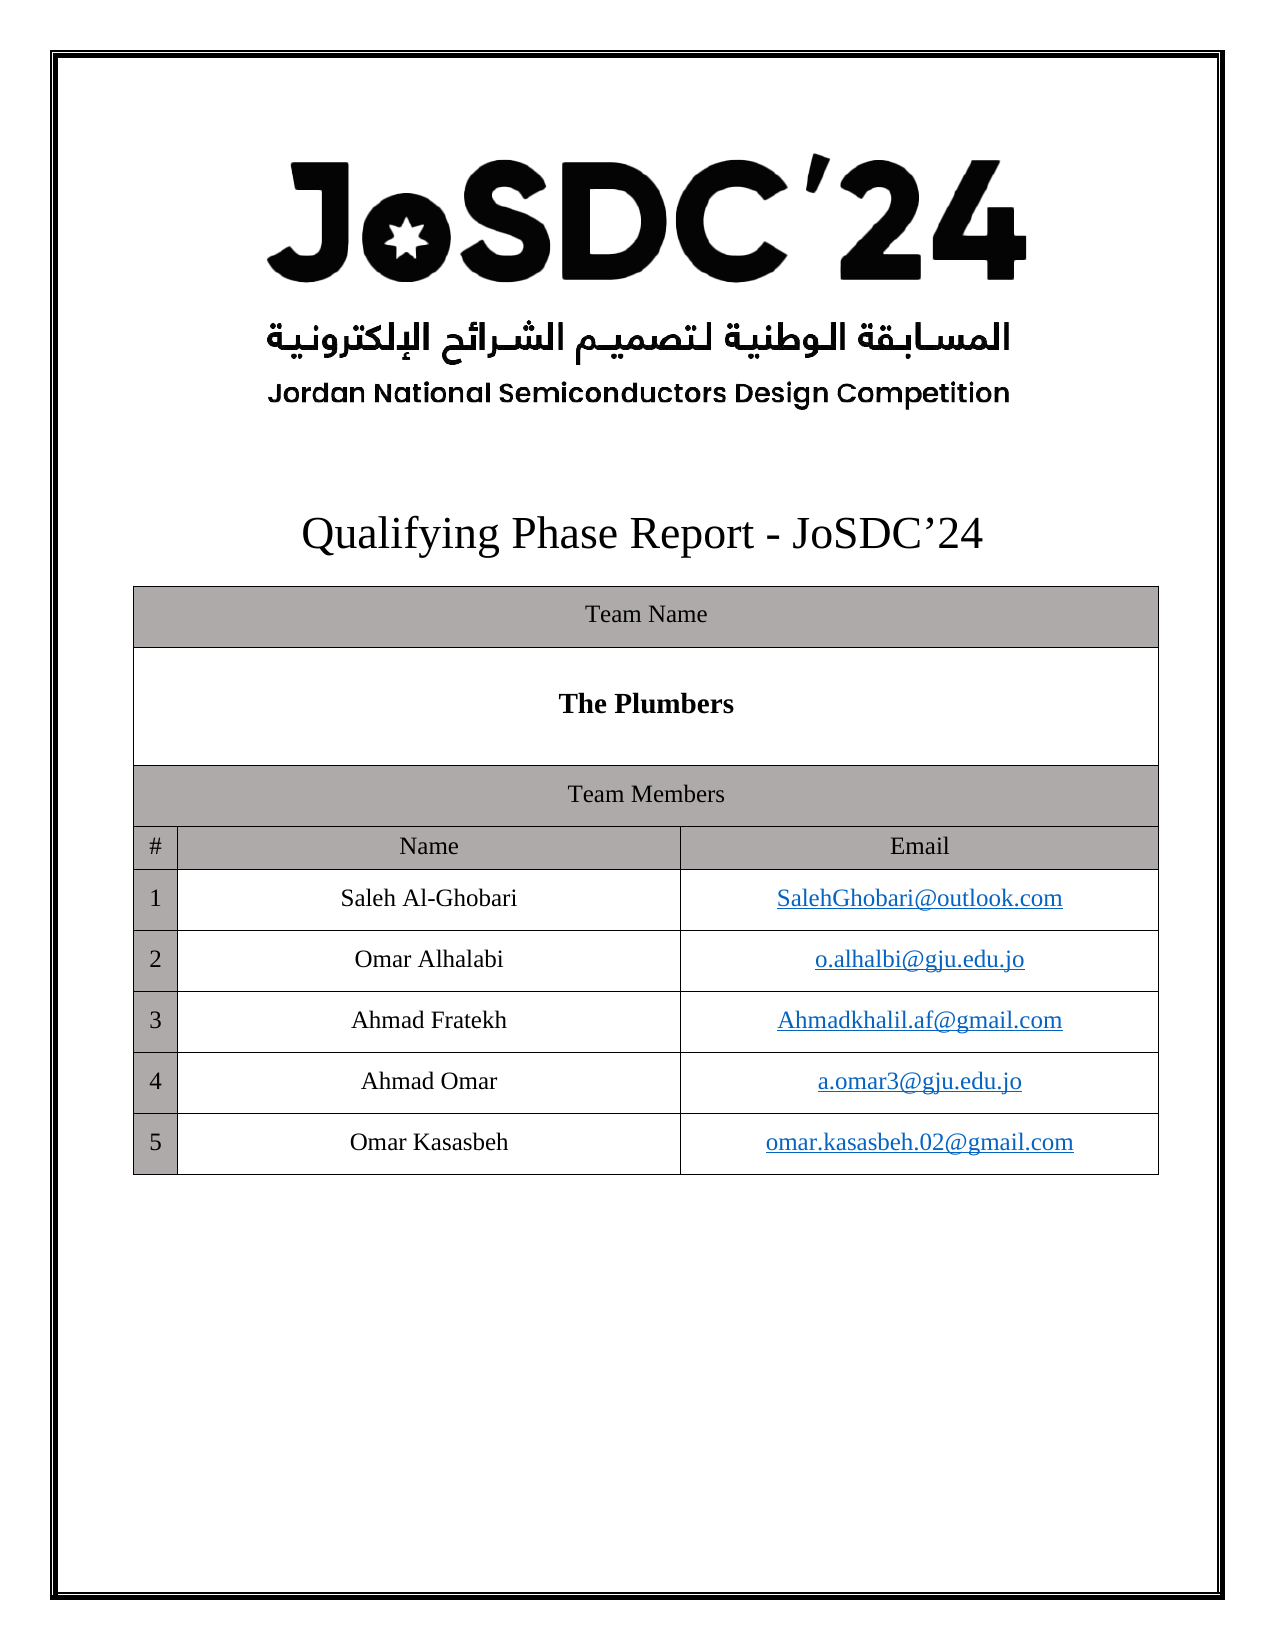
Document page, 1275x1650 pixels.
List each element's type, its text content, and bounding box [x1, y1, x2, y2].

table_cell omar.kasasbeh.02@gmail.com [681, 1114, 1158, 1174]
table_cell Omar Alhalabi [178, 931, 680, 991]
table_cell # [134, 827, 177, 869]
table_cell o.alhalbi@gju.edu.jo [681, 931, 1158, 991]
table_cell Ahmadkhalil.af@gmail.com [681, 992, 1158, 1052]
table_cell 2 [134, 931, 177, 991]
table_cell Ahmad Fratekh [178, 992, 680, 1052]
text Qualifying Phase Report - JoSDC’24 [133, 506, 1152, 558]
table_cell 4 [134, 1053, 177, 1113]
table_cell Saleh Al-Ghobari [178, 870, 680, 930]
table_cell 5 [134, 1114, 177, 1174]
table_cell a.omar3@gju.edu.jo [681, 1053, 1158, 1113]
table_cell 1 [134, 870, 177, 930]
table_cell SalehGhobari@outlook.com [681, 870, 1158, 930]
table_cell Name [178, 827, 680, 869]
table_cell Omar Kasasbeh [178, 1114, 680, 1174]
table_cell The Plumbers [134, 648, 1158, 765]
table_cell Team Members [134, 766, 1158, 826]
table_cell Ahmad Omar [178, 1053, 680, 1113]
table_cell Email [681, 827, 1158, 869]
table_cell 3 [134, 992, 177, 1052]
picture [134, 107, 1152, 449]
table_header Team Name [134, 587, 1158, 647]
